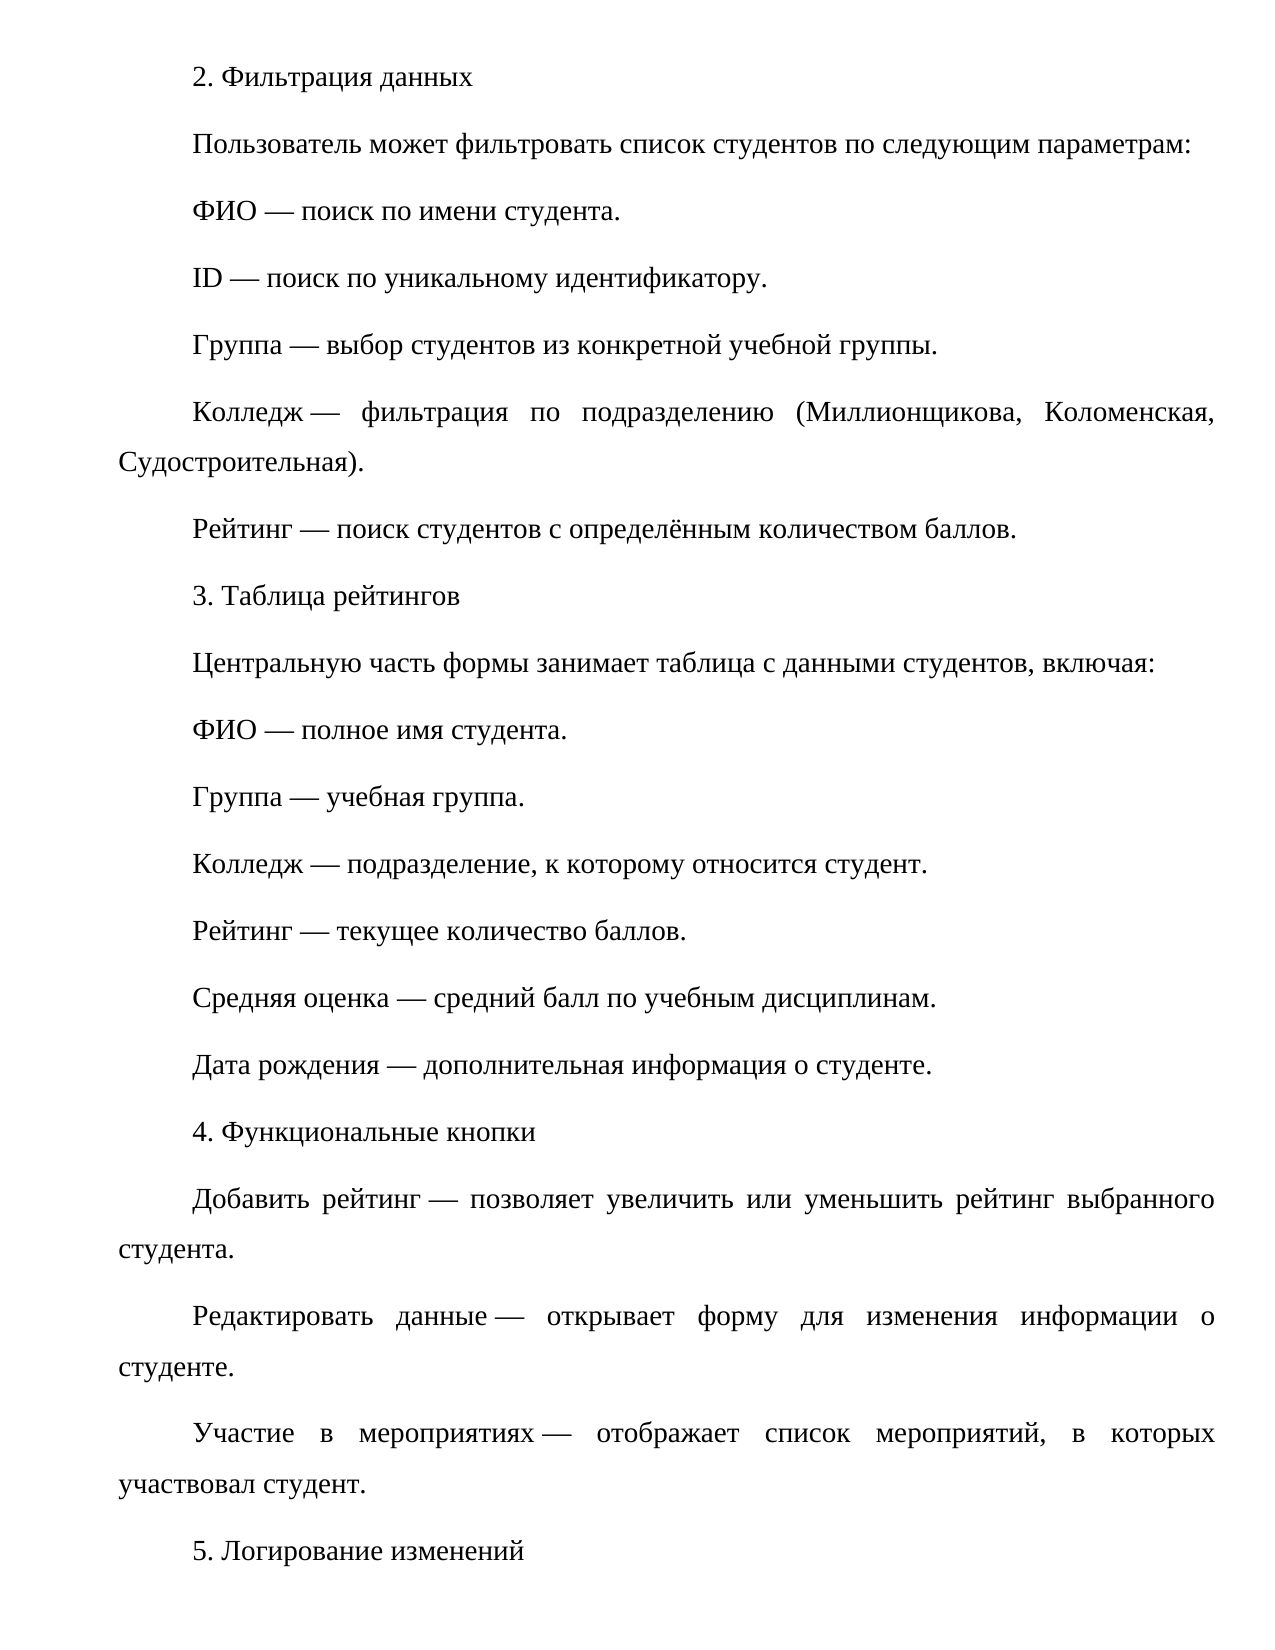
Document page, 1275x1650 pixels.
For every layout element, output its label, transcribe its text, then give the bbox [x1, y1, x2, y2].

text Средняя оценка — средний балл по учебным дисциплинам. [118, 980, 1216, 1014]
text Колледж — подразделение, к которому относится студент. [118, 846, 1216, 880]
text ФИО — поиск по имени студента. [118, 193, 1216, 227]
text Колледж — фильтрация по подразделению (Миллионщикова, Коломенская, Судостроительная). [118, 394, 1216, 478]
text Дата рождения — дополнительная информация о студенте. [118, 1047, 1216, 1081]
text Рейтинг — текущее количество баллов. [118, 913, 1216, 947]
text Добавить рейтинг — позволяет увеличить или уменьшить рейтинг выбранного студента. [118, 1181, 1216, 1265]
text Пользователь может фильтровать список студентов по следующим параметрам: [118, 126, 1216, 159]
text Группа — выбор студентов из конкретной учебной группы. [118, 327, 1216, 361]
text ФИО — полное имя студента. [118, 712, 1216, 746]
text Участие в мероприятиях — отображает список мероприятий, в которых участвовал студент. [118, 1416, 1216, 1499]
text 4. Функциональные кнопки [118, 1114, 1216, 1148]
text 3. Таблица рейтингов [118, 578, 1216, 612]
text Редактировать данные — открывает форму для изменения информации о студенте. [118, 1298, 1216, 1382]
text ID — поиск по уникальному идентификатору. [118, 260, 1216, 293]
text Рейтинг — поиск студентов с определённым количеством баллов. [118, 511, 1216, 545]
text Центральную часть формы занимает таблица с данными студентов, включая: [118, 645, 1216, 679]
text Группа — учебная группа. [118, 779, 1216, 813]
text 5. Логирование изменений [118, 1533, 1216, 1566]
text 2. Фильтрация данных [118, 59, 1216, 93]
